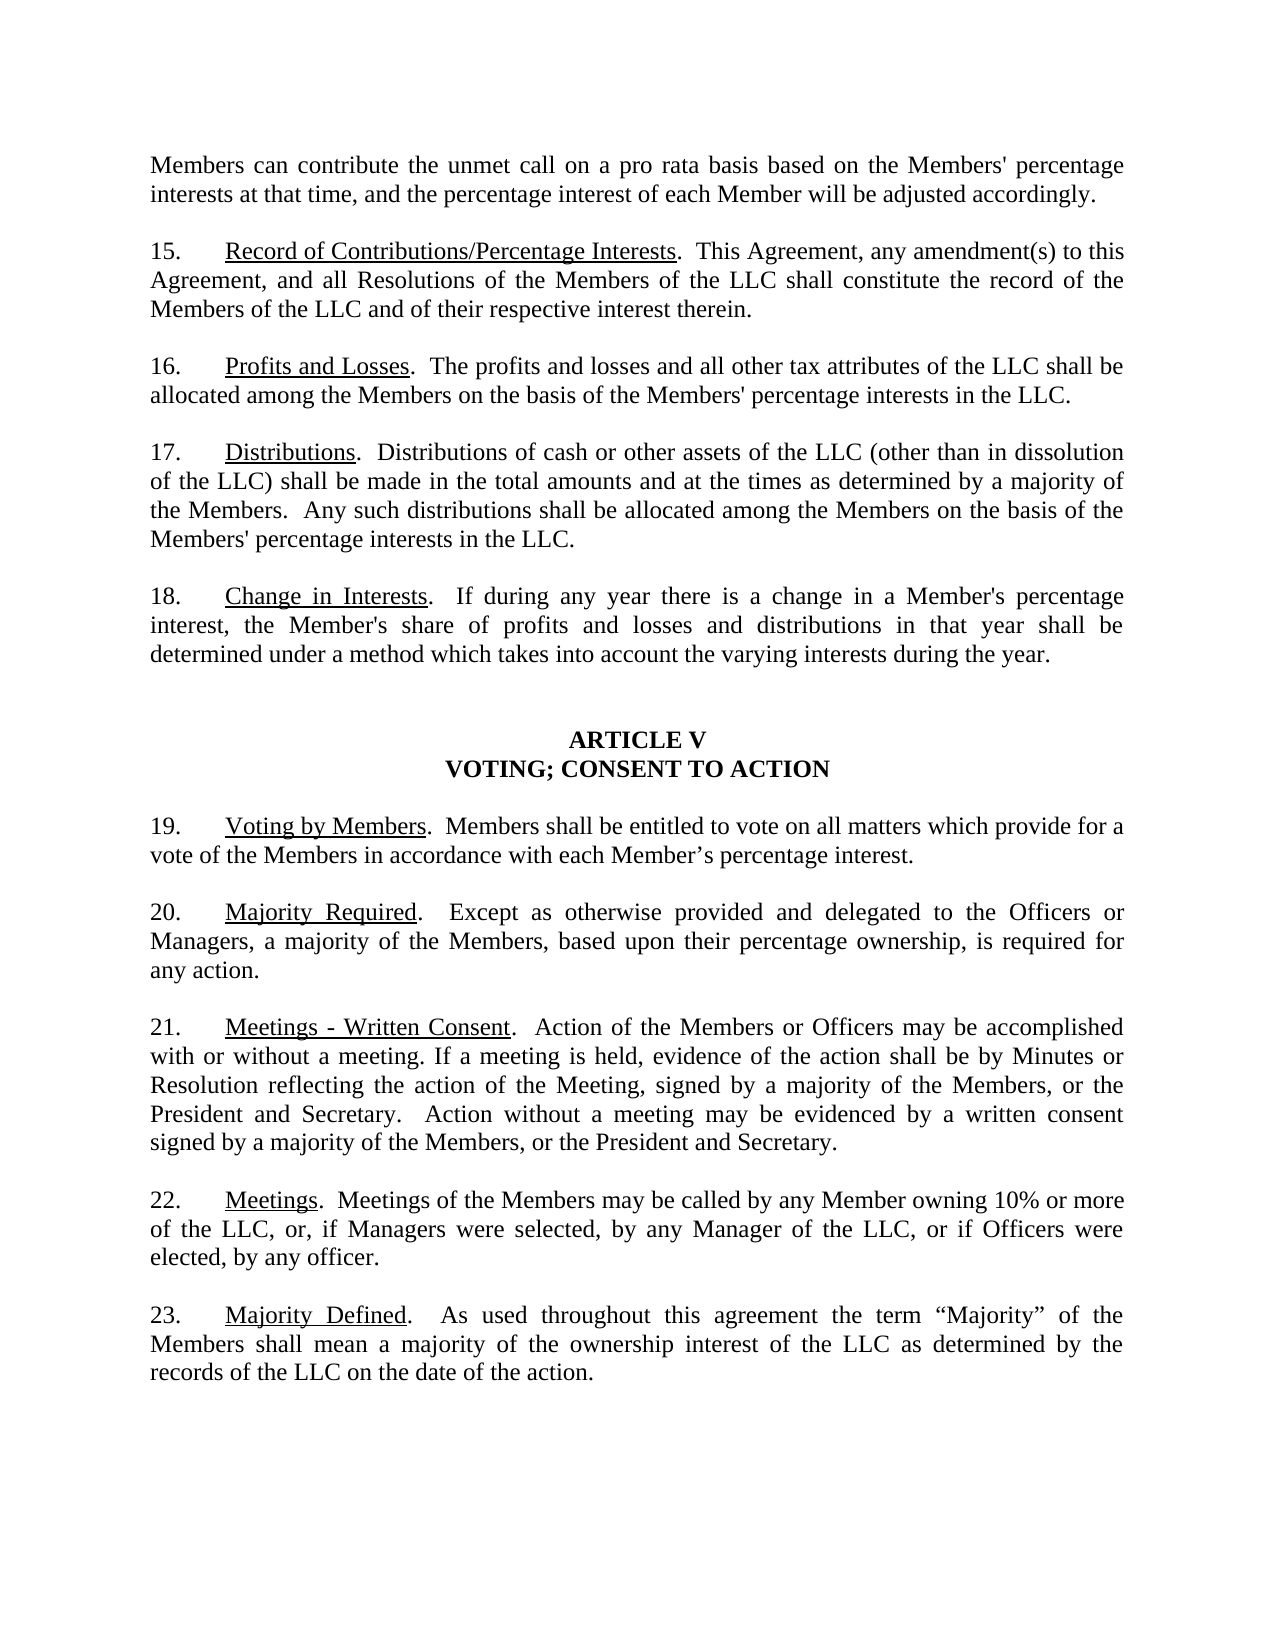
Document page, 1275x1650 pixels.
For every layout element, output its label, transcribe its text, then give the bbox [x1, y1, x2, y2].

text 21. Meetings - Written Consent. Action of the Members or Officers may be accomplished with or without a meeting. If a meeting is held, evidence of the action shall be by Minutes or Resolution reflecting the action of the Meeting, signed by a majority of the Members, or the President and Secretary. Action without a meeting may be evidenced by a written consent signed by a majority of the Members, or the President and Secretary. [150, 1012, 1125, 1156]
text 20. Majority Required. Except as otherwise provided and delegated to the Officers or Managers, a majority of the Members, based upon their percentage ownership, is required for any action. [150, 897, 1125, 984]
text 18. Change in Interests. If during any year there is a change in a Member's percentage interest, the Member's share of profits and losses and distributions in that year shall be determined under a method which takes into account the varying interests during the year. [150, 581, 1125, 667]
text 16. Profits and Losses. The profits and losses and all other tax attributes of the LLC shall be allocated among the Members on the basis of the Members' percentage interests in the LLC. [150, 351, 1125, 409]
text 17. Distributions. Distributions of cash or other assets of the LLC (other than in dissolution of the LLC) shall be made in the total amounts and at the times as determined by a majority of the Members. Any such distributions shall be allocated among the Members on the basis of the Members' percentage interests in the LLC. [150, 437, 1125, 552]
text 22. Meetings. Meetings of the Members may be called by any Member owning 10% or more of the LLC, or, if Managers were selected, by any Manager of the LLC, or if Officers were elected, by any officer. [150, 1185, 1125, 1271]
text ARTICLE V [150, 725, 1125, 754]
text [150, 150, 1125, 207]
text 23. Majority Defined. As used throughout this agreement the term “Majority” of the Members shall mean a majority of the ownership interest of the LLC as determined by the records of the LLC on the date of the action. [150, 1300, 1125, 1386]
text 19. Voting by Members. Members shall be entitled to vote on all matters which provide for a vote of the Members in accordance with each Member’s percentage interest. [150, 811, 1125, 869]
text 15. Record of Contributions/Percentage Interests. This Agreement, any amendment(s) to this Agreement, and all Resolutions of the Members of the LLC shall constitute the record of the Members of the LLC and of their respective interest therein. [150, 236, 1125, 322]
subtitle VOTING; CONSENT TO ACTION [150, 754, 1125, 782]
